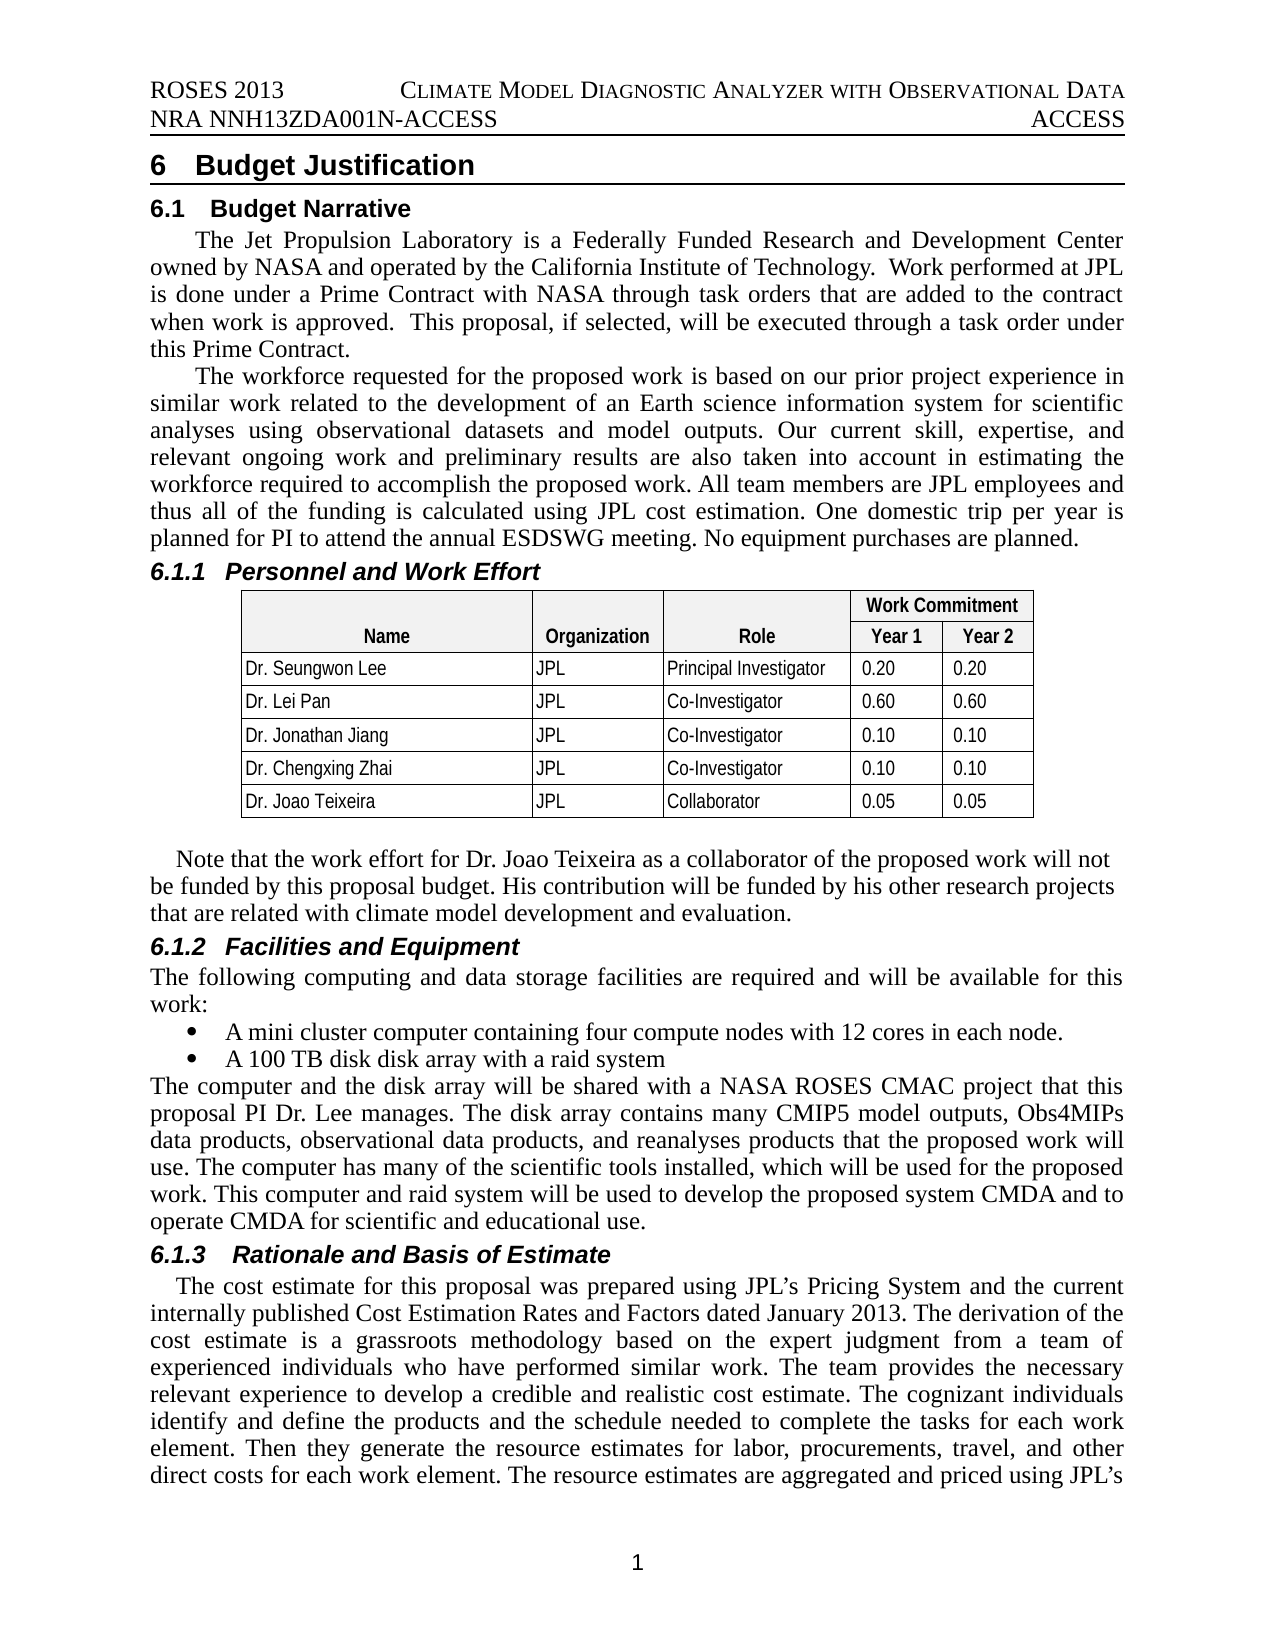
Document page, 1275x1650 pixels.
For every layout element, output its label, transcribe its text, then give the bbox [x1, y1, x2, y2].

list A 100 TB disk disk array with a raid system [187, 1045, 1125, 1072]
table_cell 0.20 [943, 653, 1033, 685]
subtitle Rationale and Basis of Estimate [150, 1243, 1125, 1268]
table_cell Dr. Jonathan Jiang [242, 719, 532, 751]
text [150, 1272, 1125, 1489]
table_cell Co-Investigator [664, 752, 850, 784]
table_cell JPL [533, 686, 663, 718]
table_cell Principal Investigator [664, 653, 850, 685]
table_cell JPL [533, 785, 663, 817]
table_cell 0.60 [851, 686, 942, 718]
table_cell Dr. Lei Pan [242, 686, 532, 718]
subtitle Personnel and Work Effort [150, 560, 1125, 585]
table_cell 0.10 [943, 719, 1033, 751]
table_cell Co-Investigator [664, 686, 850, 718]
text Note that the work effort for Dr. Joao Teixeira as a collaborator of the proposed work will not be funded by this proposal budget. His contribution will be funded by his other research projects that are related with climate model development and evaluation. [150, 845, 1125, 927]
table_cell 0.10 [851, 752, 942, 784]
subtitle Budget Justification [150, 150, 1125, 183]
table_header Organization [533, 591, 663, 652]
table_cell Year 1 [851, 622, 942, 652]
text The workforce requested for the proposed work is based on our prior project experience in similar work related to the development of an Earth science information system for scientific analyses using observational datasets and model outputs. Our current skill, expertise, and relevant ongoing work and preliminary results are also taken into account in estimating the workforce required to accomplish the proposed work. All team members are JPL employees and thus all of the funding is calculated using JPL cost estimation. One domestic trip per year is planned for PI to attend the annual ESDSWG meeting. No equipment purchases are planned. [150, 362, 1125, 552]
table_cell 0.20 [851, 653, 942, 685]
table_cell Co-Investigator [664, 719, 850, 751]
table_cell 0.10 [943, 752, 1033, 784]
table_cell JPL [533, 653, 663, 685]
table_cell JPL [533, 752, 663, 784]
subtitle Budget Narrative [150, 198, 1125, 223]
subtitle Facilities and Equipment [150, 935, 1125, 960]
list A mini cluster computer containing four compute nodes with 12 cores in each node. [187, 1018, 1125, 1045]
table_cell Dr. Chengxing Zhai [242, 752, 532, 784]
table_header Work Commitment [851, 591, 1033, 621]
text The computer and the disk array will be shared with a NASA ROSES CMAC project that this proposal PI Dr. Lee manages. The disk array contains many CMIP5 model outputs, Obs4MIPs data products, observational data products, and reanalyses products that the proposed work will use. The computer has many of the scientific tools installed, which will be used for the proposed work. This computer and raid system will be used to develop the proposed system CMDA and to operate CMDA for scientific and educational use. [150, 1072, 1125, 1235]
table_cell Collaborator [664, 785, 850, 817]
table_cell Dr. Joao Teixeira [242, 785, 532, 817]
table_cell Year 2 [943, 622, 1033, 652]
table_cell Dr. Seungwon Lee [242, 653, 532, 685]
table_cell 0.10 [851, 719, 942, 751]
table_cell 0.60 [943, 686, 1033, 718]
table_cell 0.05 [851, 785, 942, 817]
table_header Role [664, 591, 850, 652]
table_cell 0.05 [943, 785, 1033, 817]
text The Jet Propulsion Laboratory is a Federally Funded Research and Development Center owned by NASA and operated by the California Institute of Technology. Work performed at JPL is done under a Prime Contract with NASA through task orders that are added to the contract when work is approved. This proposal, if selected, will be executed through a task order under this Prime Contract. [150, 227, 1125, 362]
table_cell JPL [533, 719, 663, 751]
text The following computing and data storage facilities are required and will be available for this work: [150, 964, 1125, 1018]
table_header Name [242, 591, 532, 652]
